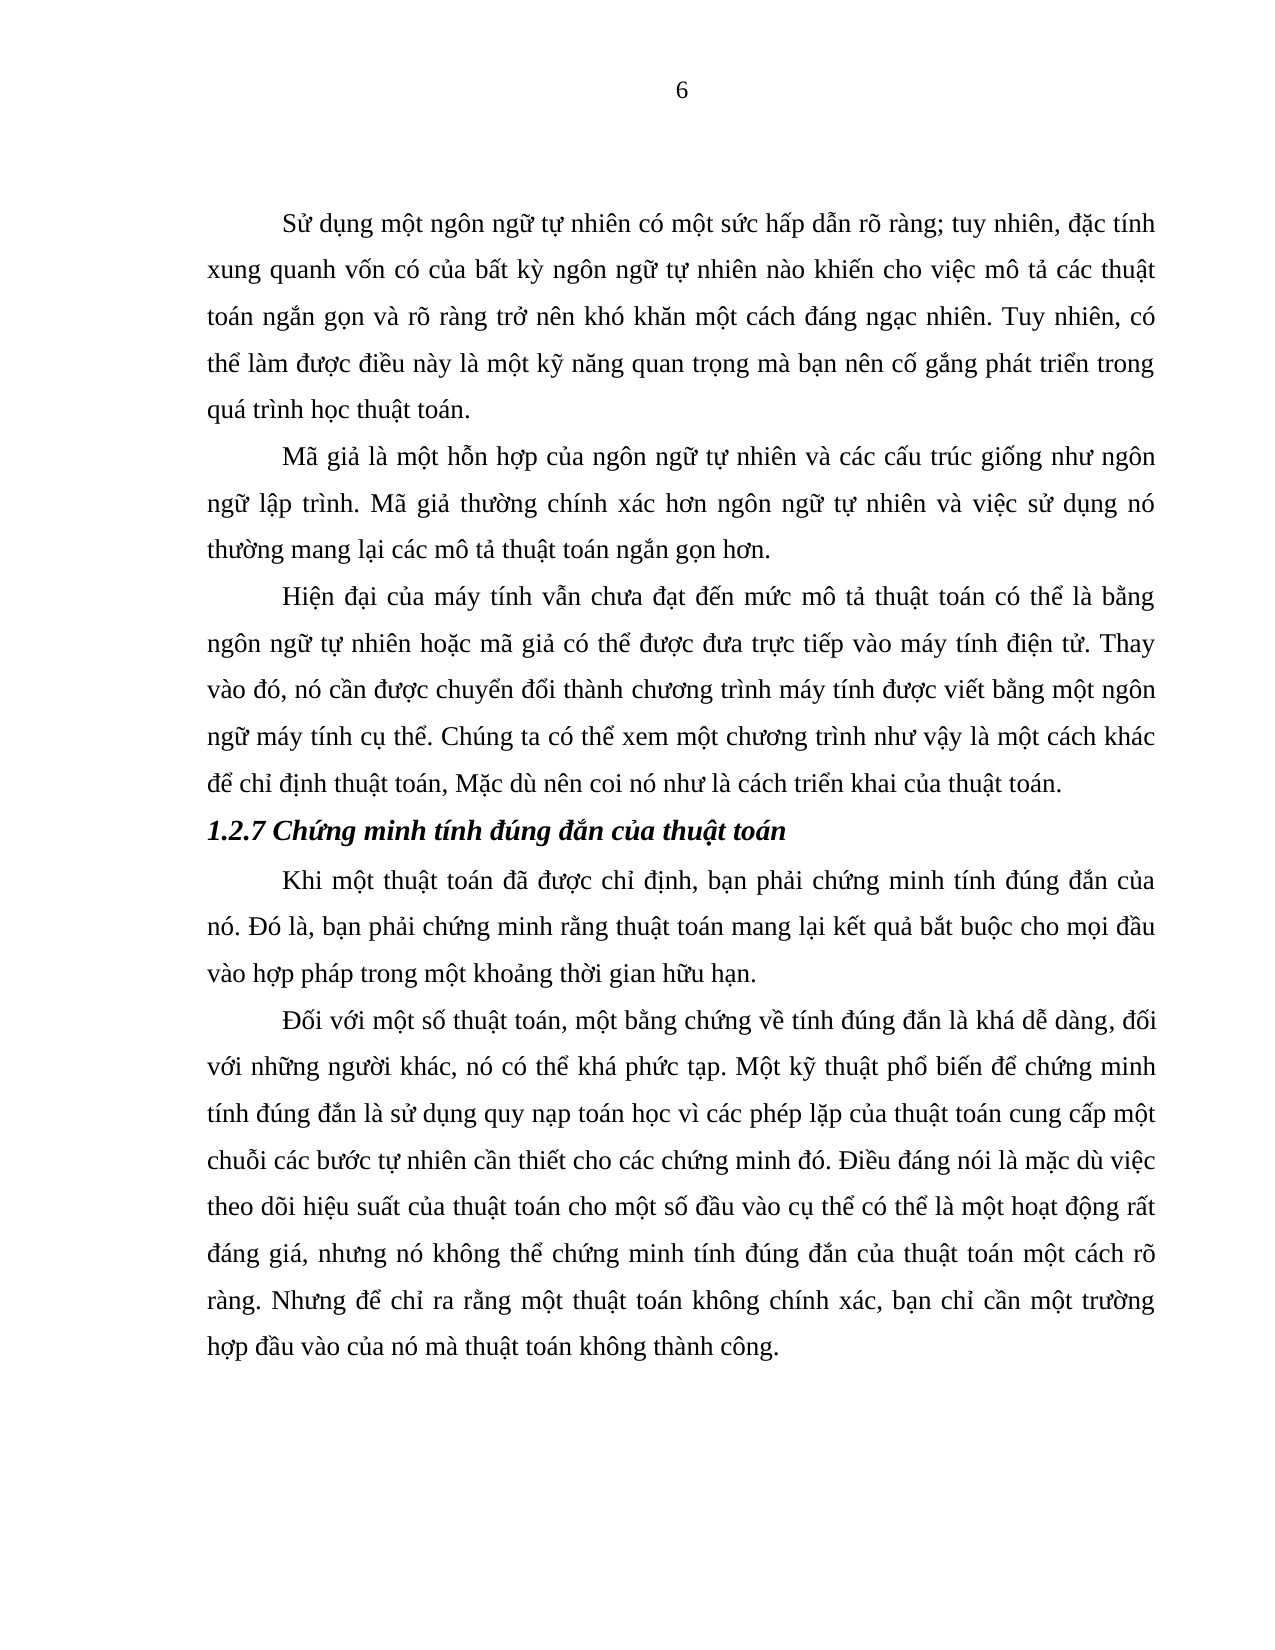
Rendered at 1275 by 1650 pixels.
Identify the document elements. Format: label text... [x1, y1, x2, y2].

text Đối với một số thuật toán, một bằng chứng về tính đúng đắn là khá dễ dàng, đối với những người khác, nó có thể khá phức tạp. Một kỹ thuật phổ biến để chứng minh tính đúng đắn là sử dụng quy nạp toán học vì các phép lặp của thuật toán cung cấp một chuỗi các bước tự nhiên cần thiết cho các chứng minh đó. Điều đáng nói là mặc dù việc theo dõi hiệu suất của thuật toán cho một số đầu vào cụ thể có thể là một hoạt động rất đáng giá, nhưng nó không thể chứng minh tính đúng đắn của thuật toán một cách rõ ràng. Nhưng để chỉ ra rằng một thuật toán không chính xác, bạn chỉ cần một trường hợp đầu vào của nó mà thuật toán không thành công. [207, 1004, 1157, 1362]
text Mã giả là một hỗn hợp của ngôn ngữ tự nhiên và các cấu trúc giống như ngôn ngữ lập trình. Mã giả thường chính xác hơn ngôn ngữ tự nhiên và việc sử dụng nó thường mang lại các mô tả thuật toán ngắn gọn hơn. [207, 440, 1157, 564]
text Hiện đại của máy tính vẫn chưa đạt đến mức mô tả thuật toán có thể là bằng ngôn ngữ tự nhiên hoặc mã giả có thể được đưa trực tiếp vào máy tính điện tử. Thay vào đó, nó cần được chuyển đổi thành chương trình máy tính được viết bằng một ngôn ngữ máy tính cụ thể. Chúng ta có thể xem một chương trình như vậy là một cách khác để chỉ định thuật toán, Mặc dù nên coi nó như là cách triển khai của thuật toán. [207, 580, 1157, 798]
text 1.2.7 Chứng minh tính đúng đắn của thuật toán [207, 813, 1157, 847]
text Sử dụng một ngôn ngữ tự nhiên có một sức hấp dẫn rõ ràng; tuy nhiên, đặc tính xung quanh vốn có của bất kỳ ngôn ngữ tự nhiên nào khiến cho việc mô tả các thuật toán ngắn gọn và rõ ràng trở nên khó khăn một cách đáng ngạc nhiên. Tuy nhiên, có thể làm được điều này là một kỹ năng quan trọng mà bạn nên cố gắng phát triển trong quá trình học thuật toán. [207, 207, 1157, 424]
text Khi một thuật toán đã được chỉ định, bạn phải chứng minh tính đúng đắn của nó. Đó là, bạn phải chứng minh rằng thuật toán mang lại kết quả bắt buộc cho mọi đầu vào hợp pháp trong một khoảng thời gian hữu hạn. [207, 864, 1157, 988]
